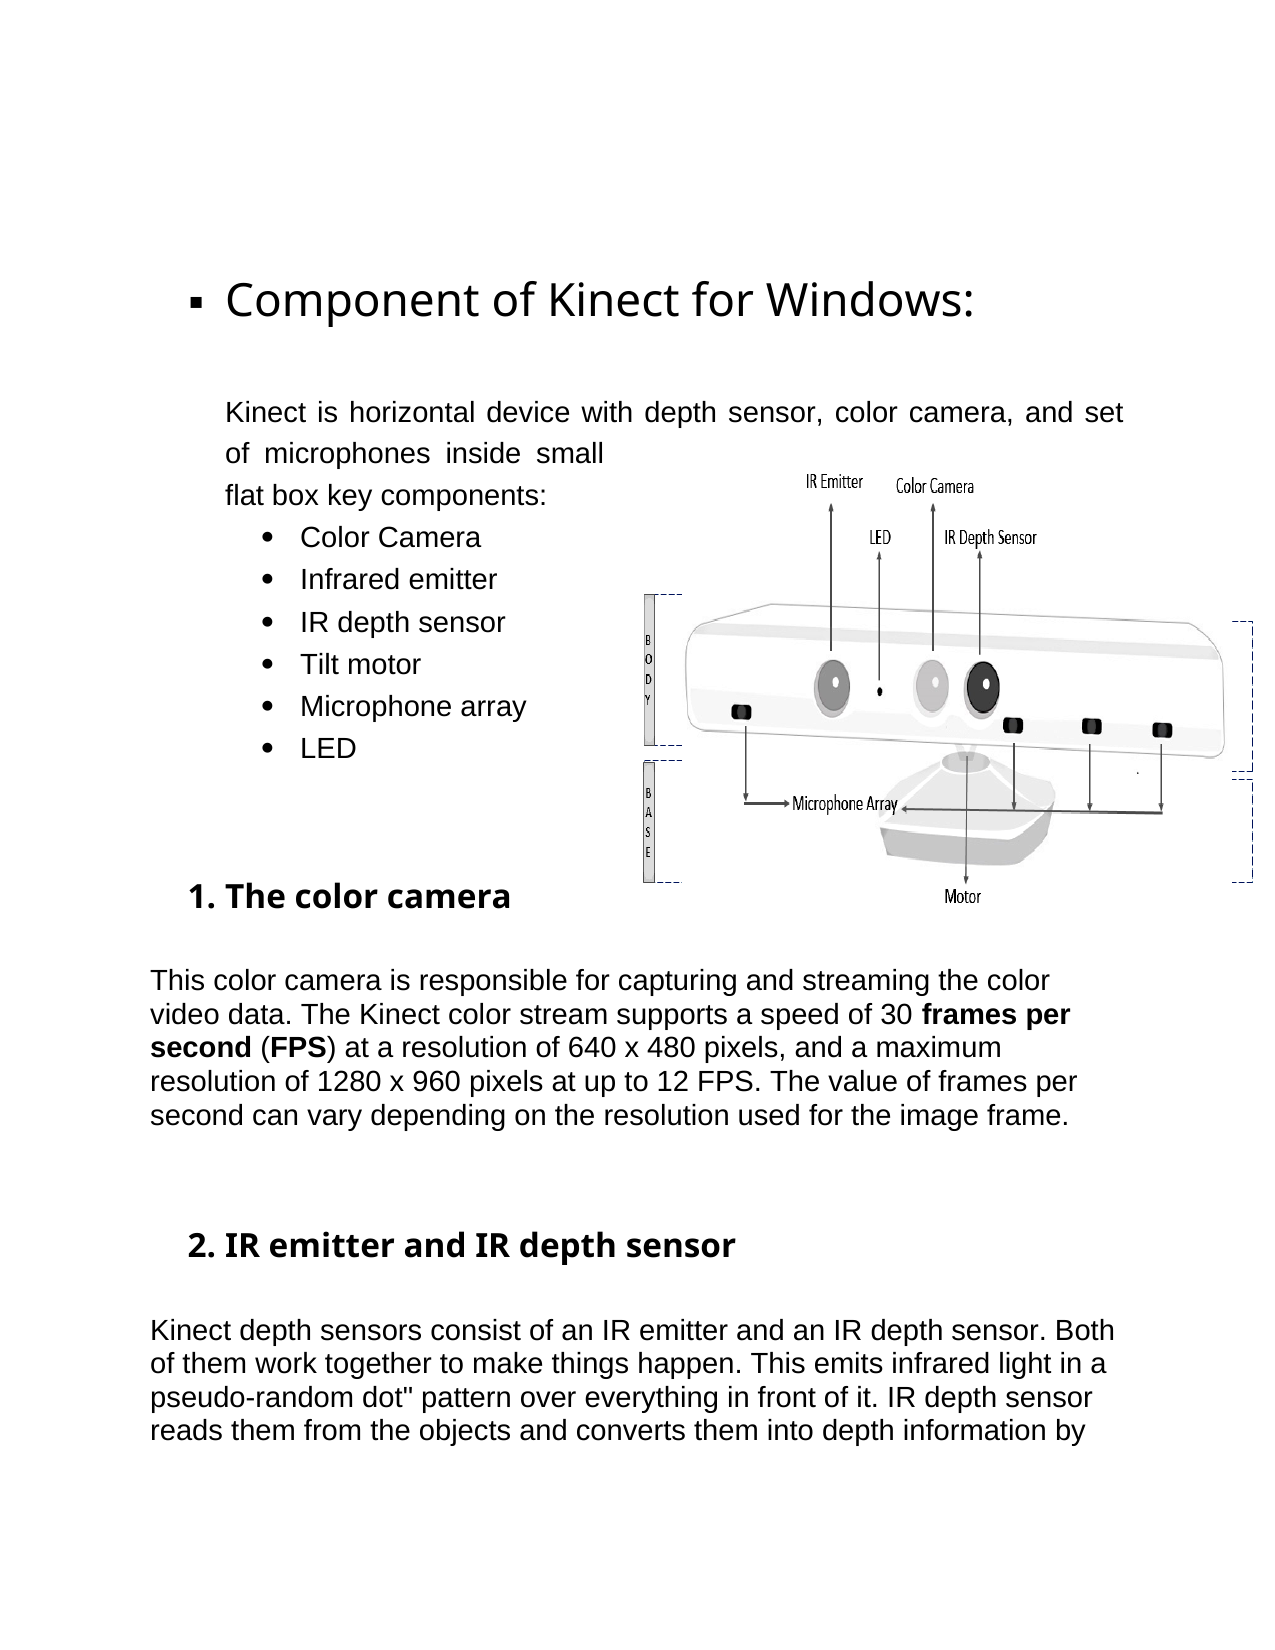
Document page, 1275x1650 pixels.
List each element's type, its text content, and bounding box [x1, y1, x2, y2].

text This color camera is responsible for capturing and streaming the color video data. The Kinect color stream supports a speed of 30 frames per second (FPS) at a resolution of 640 x 480 pixels, and a maximum resolution of 1280 x 960 pixels at up to 12 FPS. The value of frames per second can vary depending on the resolution used for the image frame. [150, 963, 1125, 1131]
list Component of Kinect for Windows: [187, 267, 1125, 329]
list Infrared emitter [262, 562, 623, 596]
list Microphone array [262, 689, 623, 723]
list LED [262, 731, 623, 765]
list IR emitter and IR depth sensor [187, 1222, 1125, 1267]
list Kinect is horizontal device with depth sensor, color camera, and set of microphones inside small flat box key components: [225, 394, 1125, 512]
list IR depth sensor [262, 604, 623, 638]
list Color Camera [262, 520, 623, 554]
list Tilt motor [262, 647, 623, 681]
list The color camera [187, 872, 1125, 918]
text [150, 1313, 1125, 1447]
